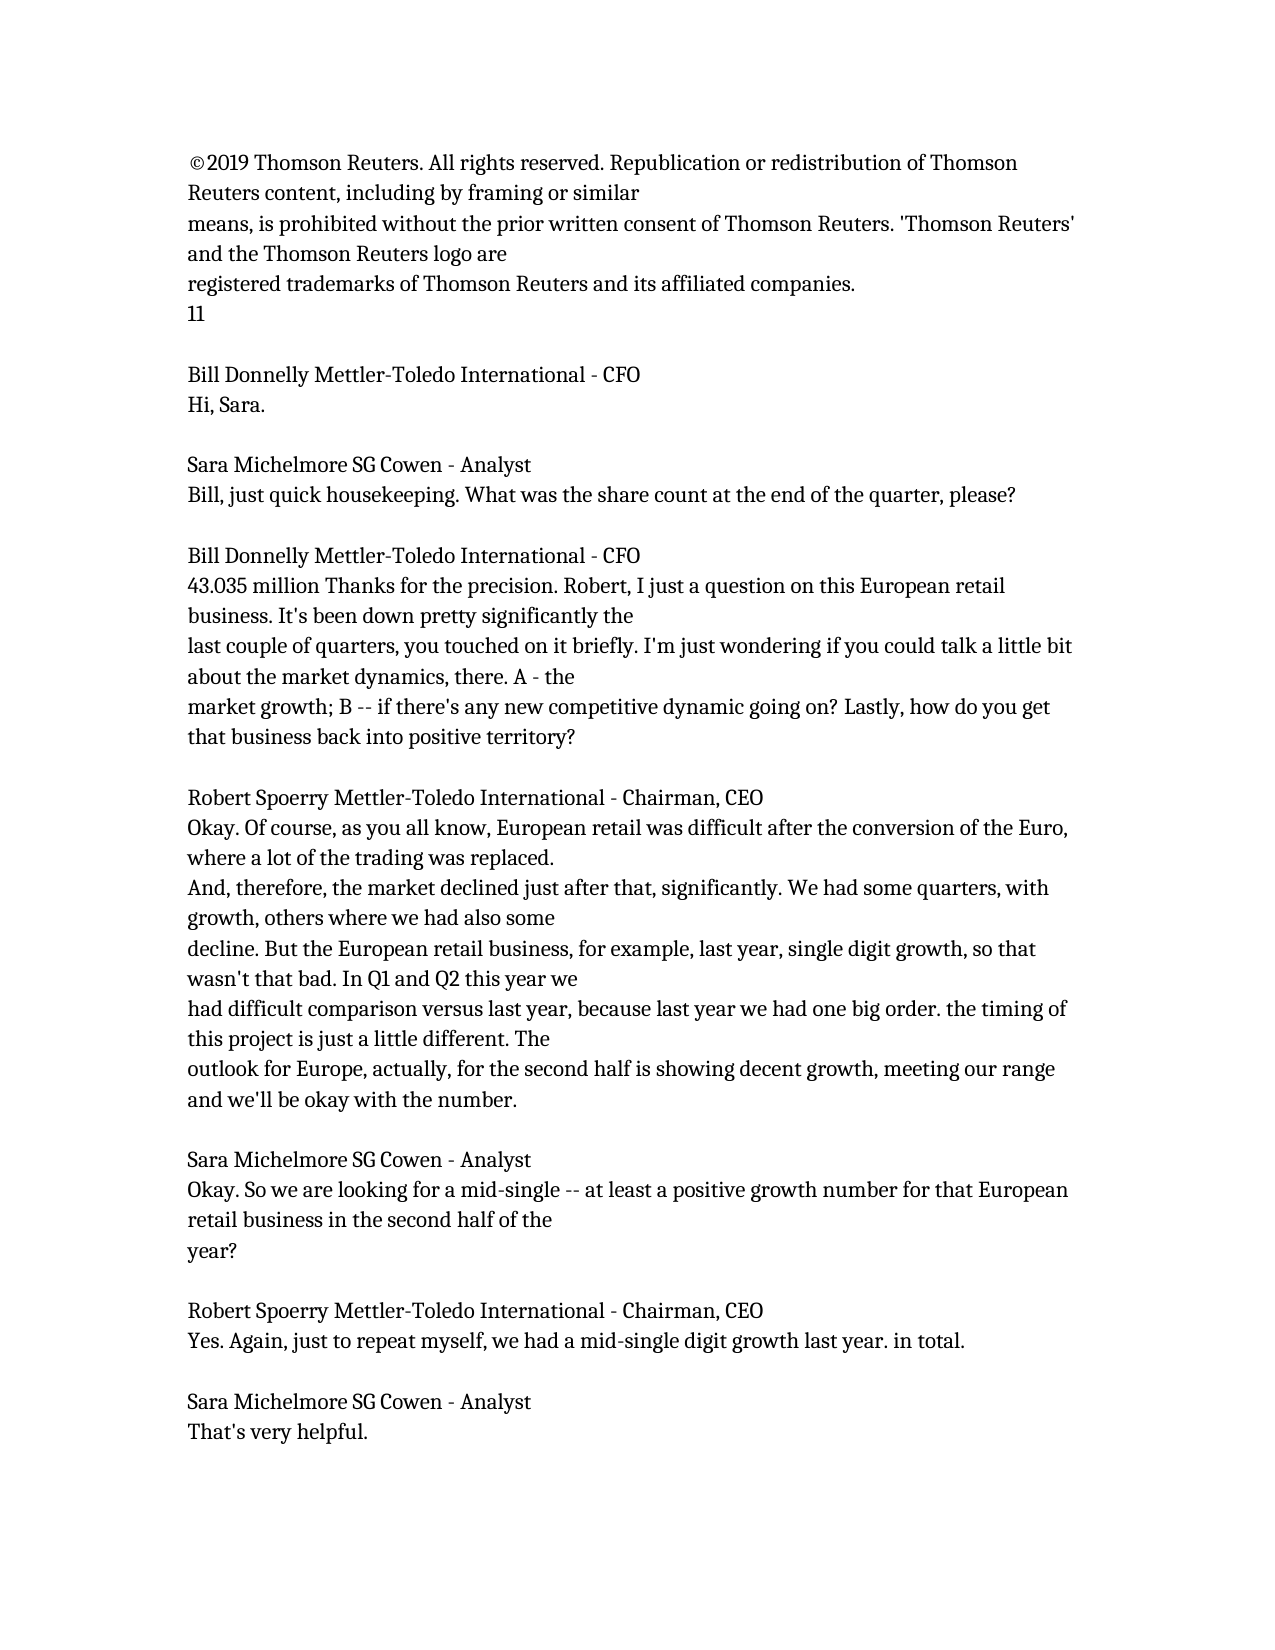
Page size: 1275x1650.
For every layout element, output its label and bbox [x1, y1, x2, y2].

text [187, 150, 1087, 1475]
